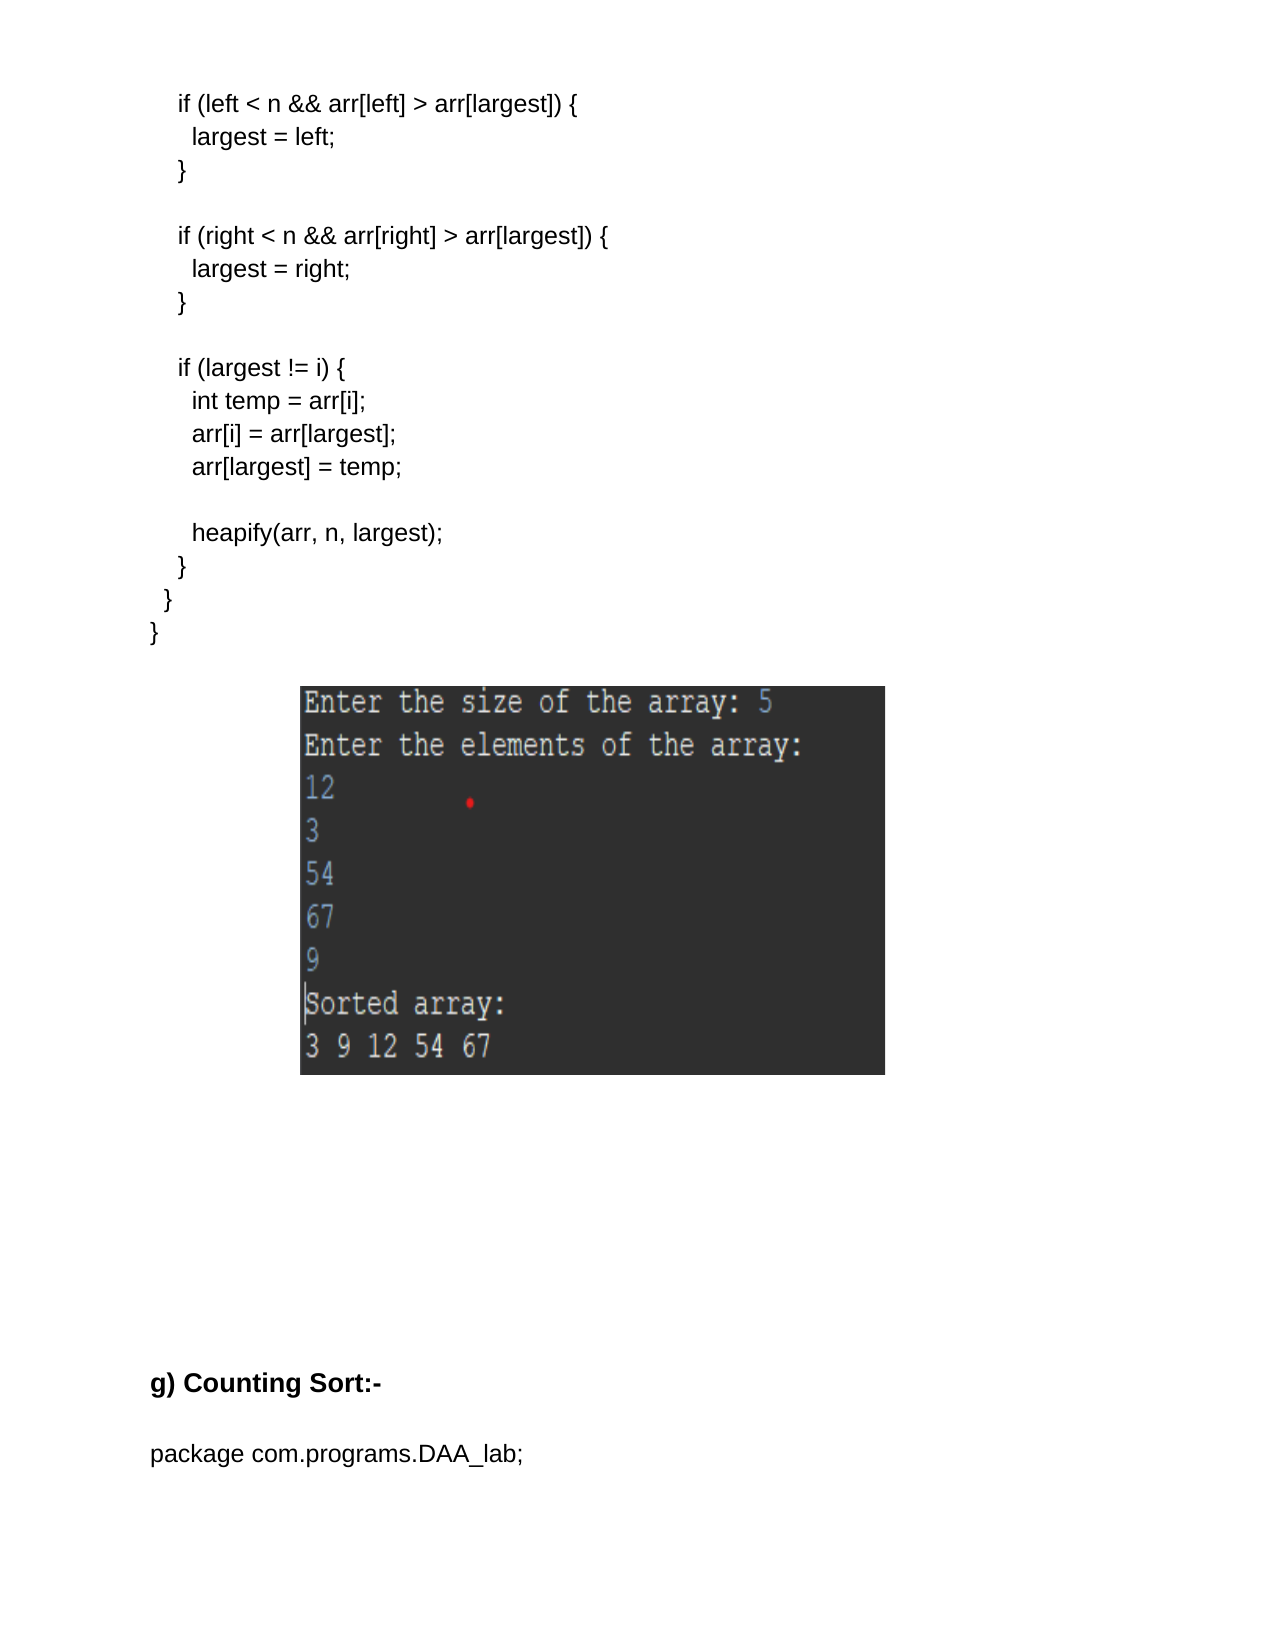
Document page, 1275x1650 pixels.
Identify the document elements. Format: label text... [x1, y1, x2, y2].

text largest = left; [150, 122, 1125, 150]
text largest = right; [150, 254, 1125, 282]
text arr[i] = arr[largest]; [150, 419, 1125, 448]
text } [150, 287, 1125, 316]
text if (largest != i) { [150, 353, 1125, 382]
text heapify(arr, n, largest); [150, 518, 1125, 547]
text } [150, 617, 1125, 646]
text } [150, 155, 1125, 183]
text } [150, 584, 1125, 613]
text arr[largest] = temp; [150, 452, 1125, 481]
text int temp = arr[i]; [150, 386, 1125, 414]
text } [150, 551, 1125, 580]
text if (left < n && arr[left] > arr[largest]) { [150, 89, 1125, 117]
text package com.programs.DAA_lab; [150, 1439, 1125, 1467]
text if (right < n && arr[right] > arr[largest]) { [150, 221, 1125, 249]
picture [300, 686, 886, 1075]
text g) Counting Sort:- [150, 1367, 1125, 1398]
